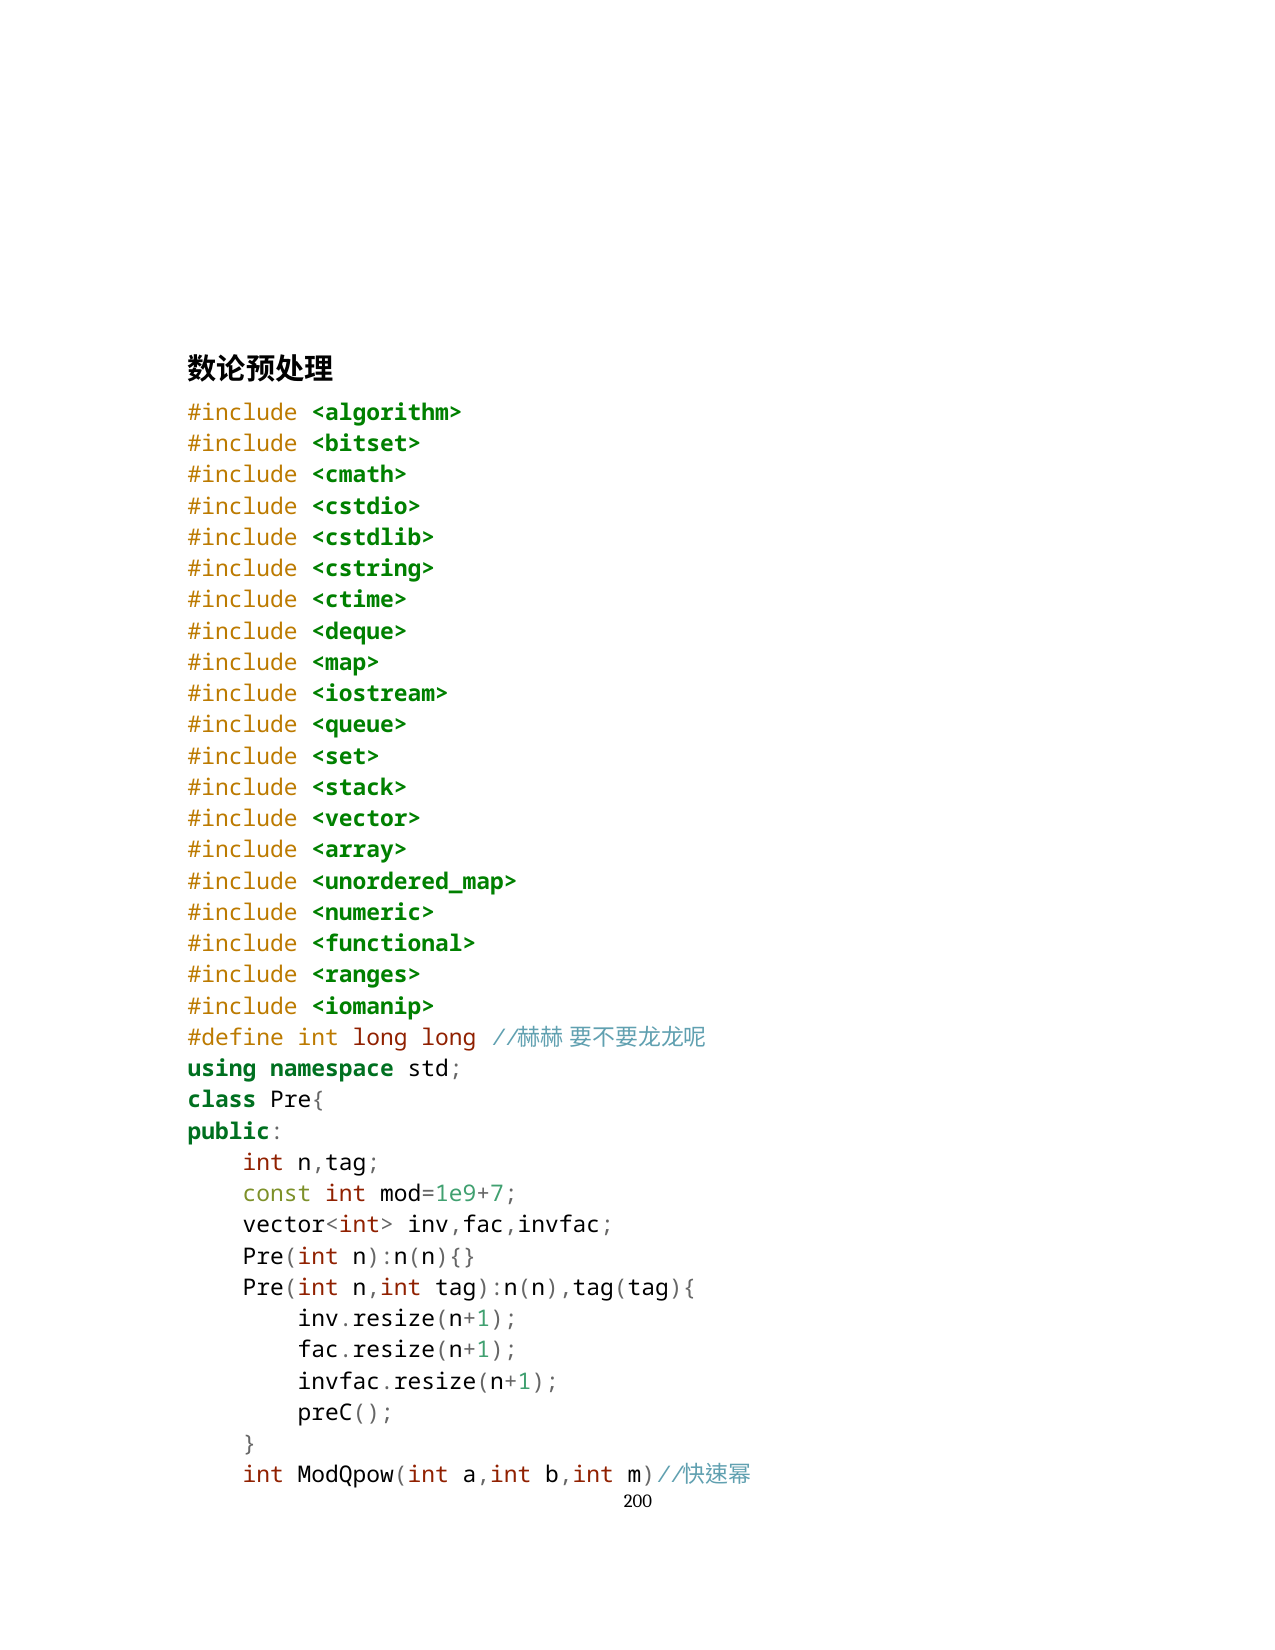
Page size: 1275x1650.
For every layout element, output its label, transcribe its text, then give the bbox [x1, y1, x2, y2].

text 数论预处理 [187, 348, 1087, 388]
